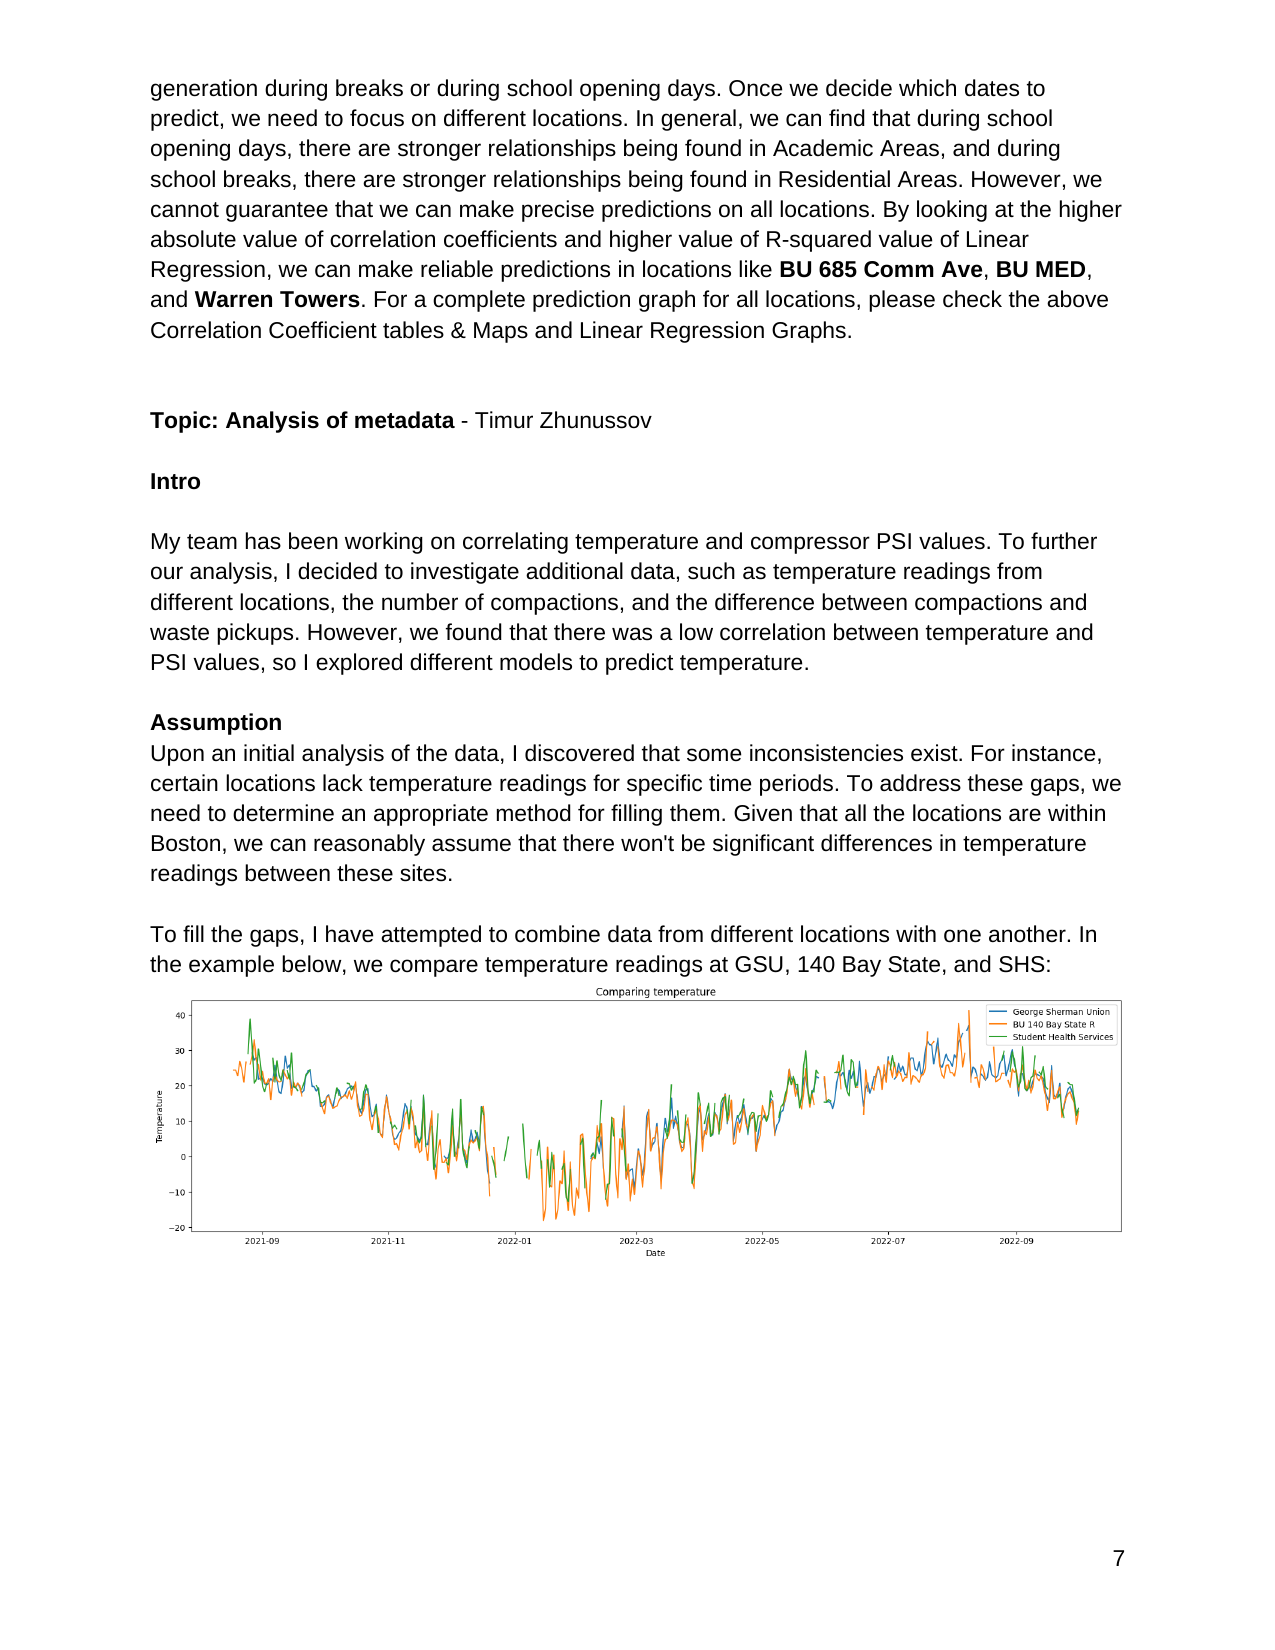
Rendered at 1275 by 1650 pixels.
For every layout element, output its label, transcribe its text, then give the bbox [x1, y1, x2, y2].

text Intro [150, 468, 1125, 494]
text Assumption [150, 709, 1125, 736]
text My team has been working on correlating temperature and compressor PSI values. To further our analysis, I decided to investigate additional data, such as temperature readings from different locations, the number of compactions, and the difference between compactions and waste pickups. However, we found that there was a low correlation between temperature and PSI values, so I explored different models to predict temperature. [150, 528, 1125, 675]
text Upon an initial analysis of the data, I discovered that some inconsistencies exist. For instance, certain locations lack temperature readings for specific time periods. To address these gaps, we need to determine an appropriate method for filling them. Given that all the locations are within Boston, we can reasonably assume that there won't be significant differences in temperature readings between these sites. [150, 739, 1125, 887]
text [150, 75, 1125, 343]
picture [150, 981, 1125, 1263]
text To fill the gaps, I have attempted to combine data from different locations with one another. In the example below, we compare temperature readings at GSU, 140 Bay State, and SHS: [150, 921, 1125, 977]
text Topic: Analysis of metadata - Timur Zhunussov [150, 407, 1125, 434]
